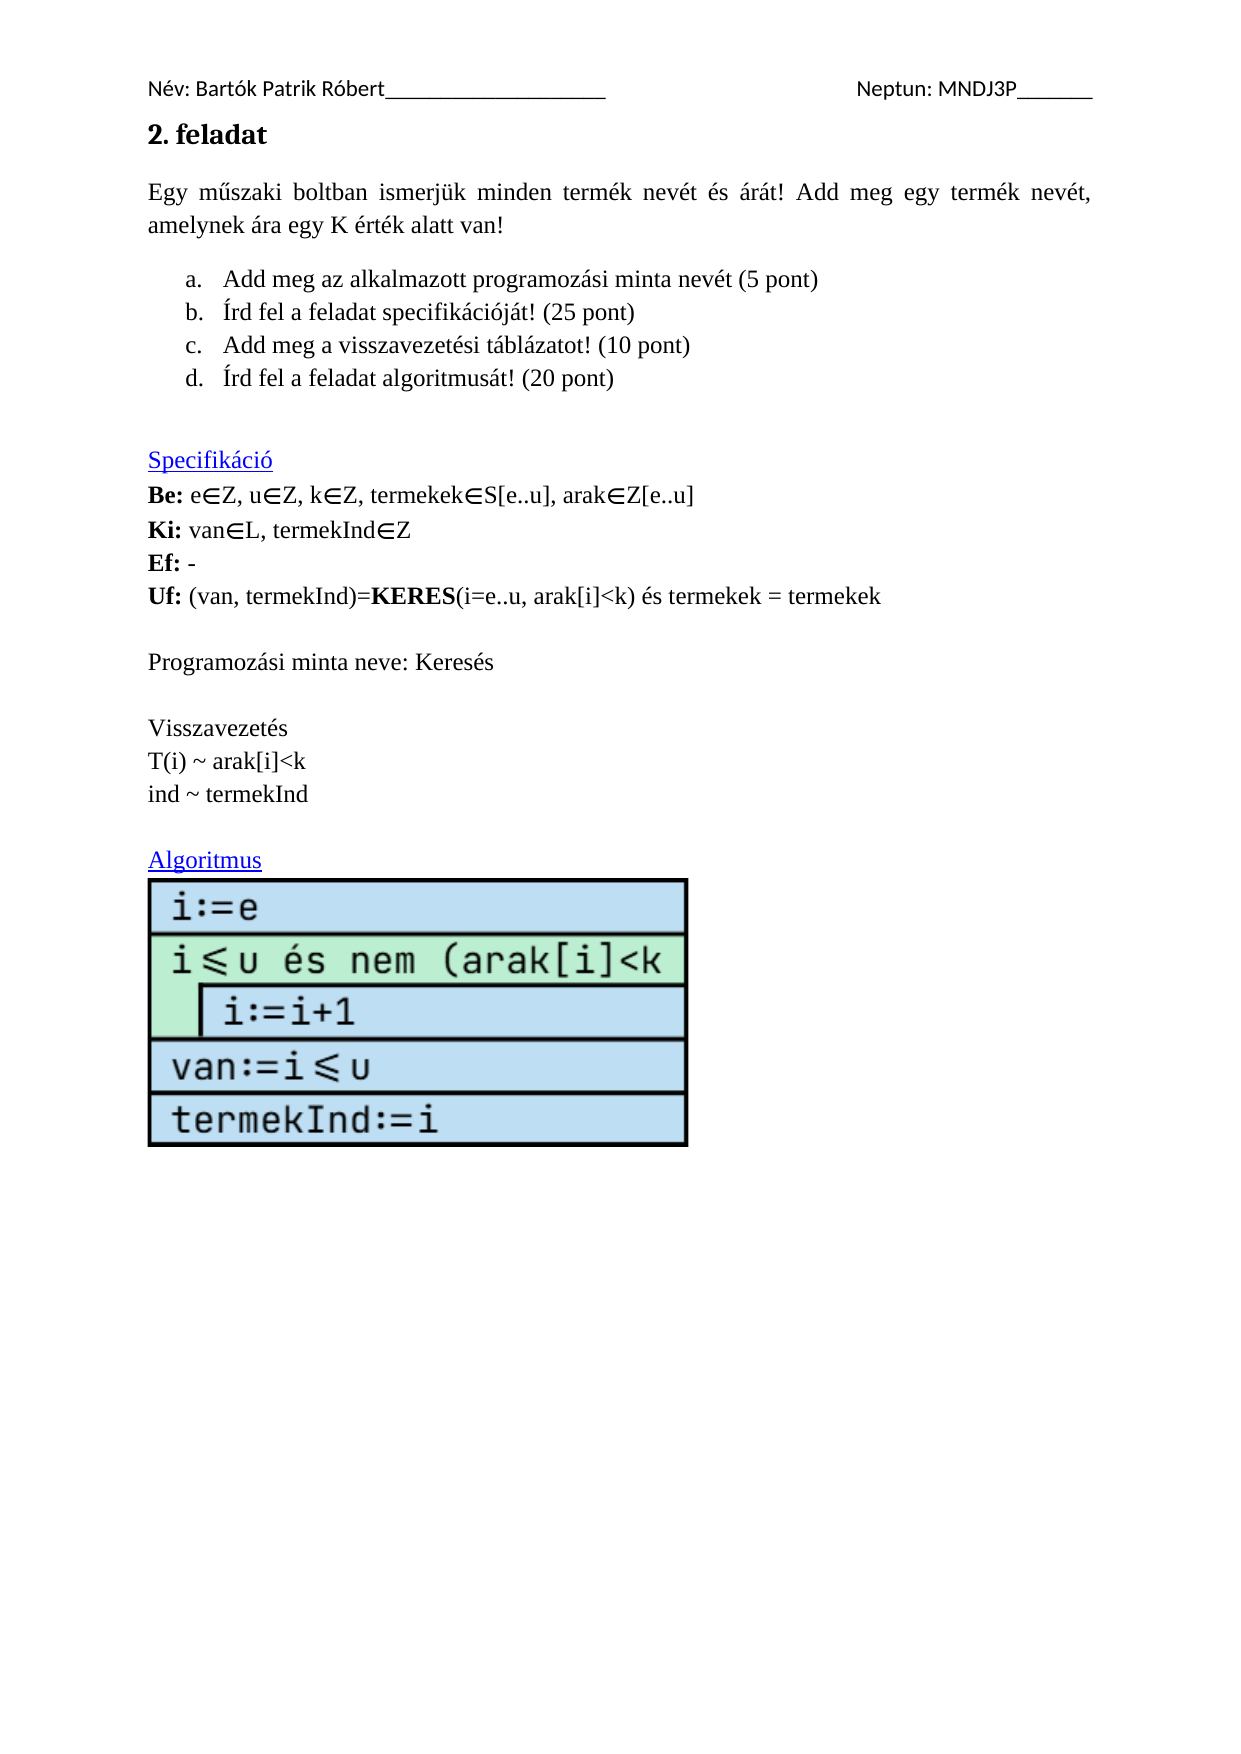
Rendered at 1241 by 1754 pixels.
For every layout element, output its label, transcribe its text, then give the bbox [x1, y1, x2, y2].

text Egy műszaki boltban ismerjük minden termék nevét és árát! Add meg egy termék nevét, amelynek ára egy K érték alatt van! [148, 177, 1092, 239]
text T(i) ~ arak[i]<k [148, 746, 1092, 775]
text Programozási minta neve: Keresés [148, 647, 1092, 676]
text Algoritmus [148, 845, 1092, 874]
text Visszavezetés [148, 713, 1092, 742]
list Add meg a visszavezetési táblázatot! (10 pont) [185, 330, 1092, 359]
text Be: e∈Z, u∈Z, k∈Z, termekek∈S[e..u], arak∈Z[e..u] [148, 479, 1092, 509]
text Uf: (van, termekInd)=KERES(i=e..u, arak[i]<k) és termekek = termekek [148, 581, 1092, 610]
text Ki: van∈L, termekInd∈Z [148, 513, 1092, 543]
list Add meg az alkalmazott programozási minta nevét (5 pont) [185, 264, 1092, 293]
text ind ~ termekInd [148, 779, 1092, 808]
text Ef: - [148, 548, 1092, 577]
subtitle 2. feladat [148, 118, 1092, 152]
list Írd fel a feladat specifikációját! (25 pont) [185, 297, 1092, 326]
picture [147, 878, 689, 1147]
text Specifikáció [148, 446, 1092, 474]
list Írd fel a feladat algoritmusát! (20 pont) [185, 363, 1092, 392]
